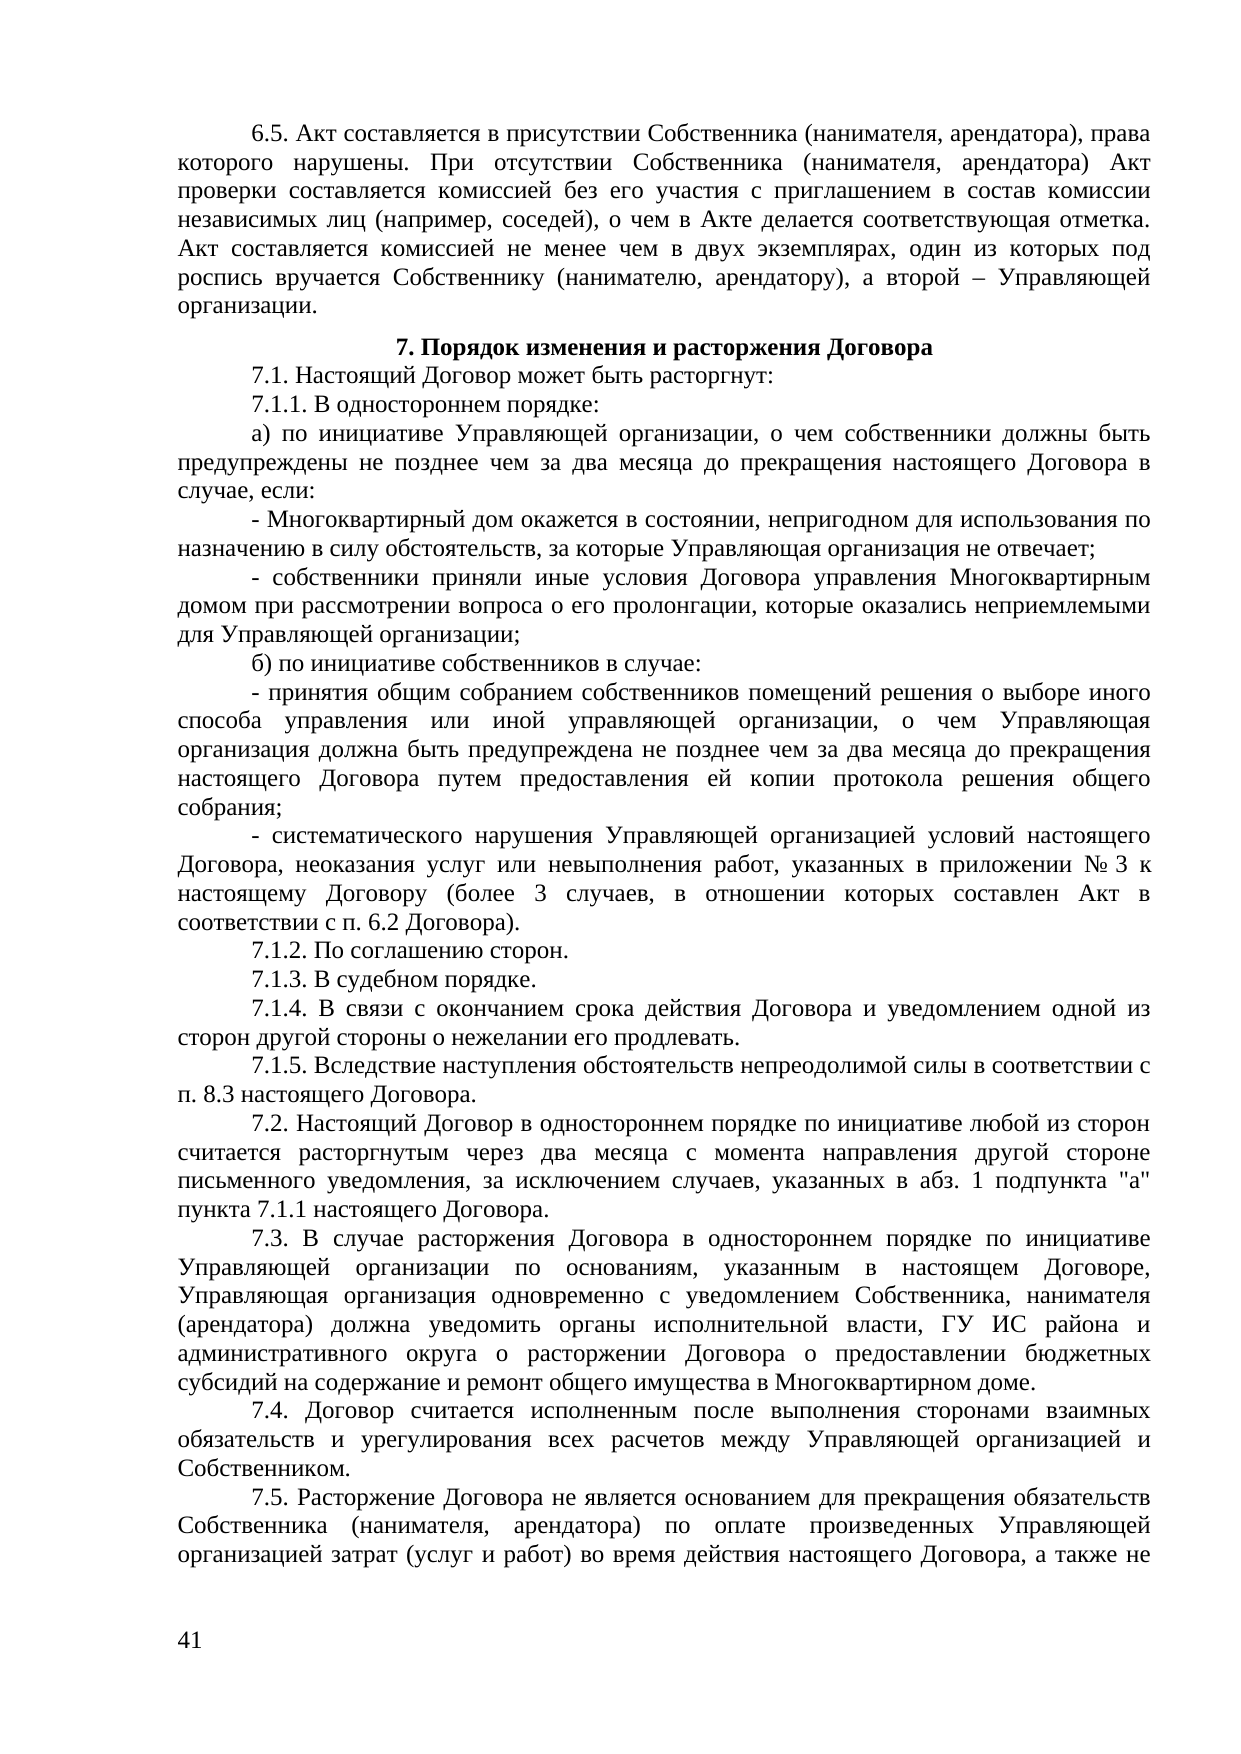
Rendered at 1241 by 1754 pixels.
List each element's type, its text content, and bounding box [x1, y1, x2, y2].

text - принятия общим собранием собственников помещений решения о выборе иного способа управления или иной управляющей организации, о чем Управляющая организация должна быть предупреждена не позднее чем за два месяца до прекращения настоящего Договора путем предоставления ей копии протокола решения общего собрания; [177, 677, 1152, 821]
text 7.1.3. В судебном порядке. [177, 964, 1152, 993]
text а) по инициативе Управляющей организации, о чем собственники должны быть предупреждены не позднее чем за два месяца до прекращения настоящего Договора в случае, если: [177, 418, 1152, 504]
text 7.1.2. По соглашению сторон. [177, 936, 1152, 964]
text - систематического нарушения Управляющей организацией условий настоящего Договора, неоказания услуг или невыполнения работ, указанных в приложении № 3 к настоящему Договору (более 3 случаев, в отношении которых составлен Акт в соответствии с п. 6.2 Договора). [177, 821, 1152, 936]
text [177, 1482, 1152, 1568]
text 6.5. Акт составляется в присутствии Собственника (нанимателя, арендатора), права которого нарушены. При отсутствии Собственника (нанимателя, арендатора) Акт проверки составляется комиссией без его участия с приглашением в состав комиссии независимых лиц (например, соседей), о чем в Акте делается соответствующая отметка. Акт составляется комиссией не менее чем в двух экземплярах, один из которых под роспись вручается Собственнику (нанимателю, арендатору), а второй – Управляющей организации. [177, 118, 1152, 319]
text 7.1. Настоящий Договор может быть расторгнут: [177, 361, 1152, 389]
text 7.1.4. В связи с окончанием срока действия Договора и уведомлением одной из сторон другой стороны о нежелании его продлевать. [177, 993, 1152, 1051]
text - собственники приняли иные условия Договора управления Многоквартирным домом при рассмотрении вопроса о его пролонгации, которые оказались неприемлемыми для Управляющей организации; [177, 562, 1152, 648]
text 7.1.5. Вследствие наступления обстоятельств непреодолимой силы в соответствии с п. 8.3 настоящего Договора. [177, 1051, 1152, 1108]
text - Многоквартирный дом окажется в состоянии, непригодном для использования по назначению в силу обстоятельств, за которые Управляющая организация не отвечает; [177, 504, 1152, 562]
text б) по инициативе собственников в случае: [177, 648, 1152, 677]
text 7.3. В случае расторжения Договора в одностороннем порядке по инициативе Управляющей организации по основаниям, указанным в настоящем Договоре, Управляющая организация одновременно с уведомлением Собственника, нанимателя (арендатора) должна уведомить органы исполнительной власти, ГУ ИС района и административного округа о расторжении Договора о предоставлении бюджетных субсидий на содержание и ремонт общего имущества в Многоквартирном доме. [177, 1223, 1152, 1396]
text 7.2. Настоящий Договор в одностороннем порядке по инициативе любой из сторон считается расторгнутым через два месяца с момента направления другой стороне письменного уведомления, за исключением случаев, указанных в абз. 1 подпункта "а" пункта 7.1.1 настоящего Договора. [177, 1108, 1152, 1223]
text 7.1.1. В одностороннем порядке: [177, 389, 1152, 418]
text 7.4. Договор считается исполненным после выполнения сторонами взаимных обязательств и урегулирования всех расчетов между Управляющей организацией и Собственником. [177, 1396, 1152, 1482]
text 7. Порядок изменения и расторжения Договора [177, 332, 1152, 361]
